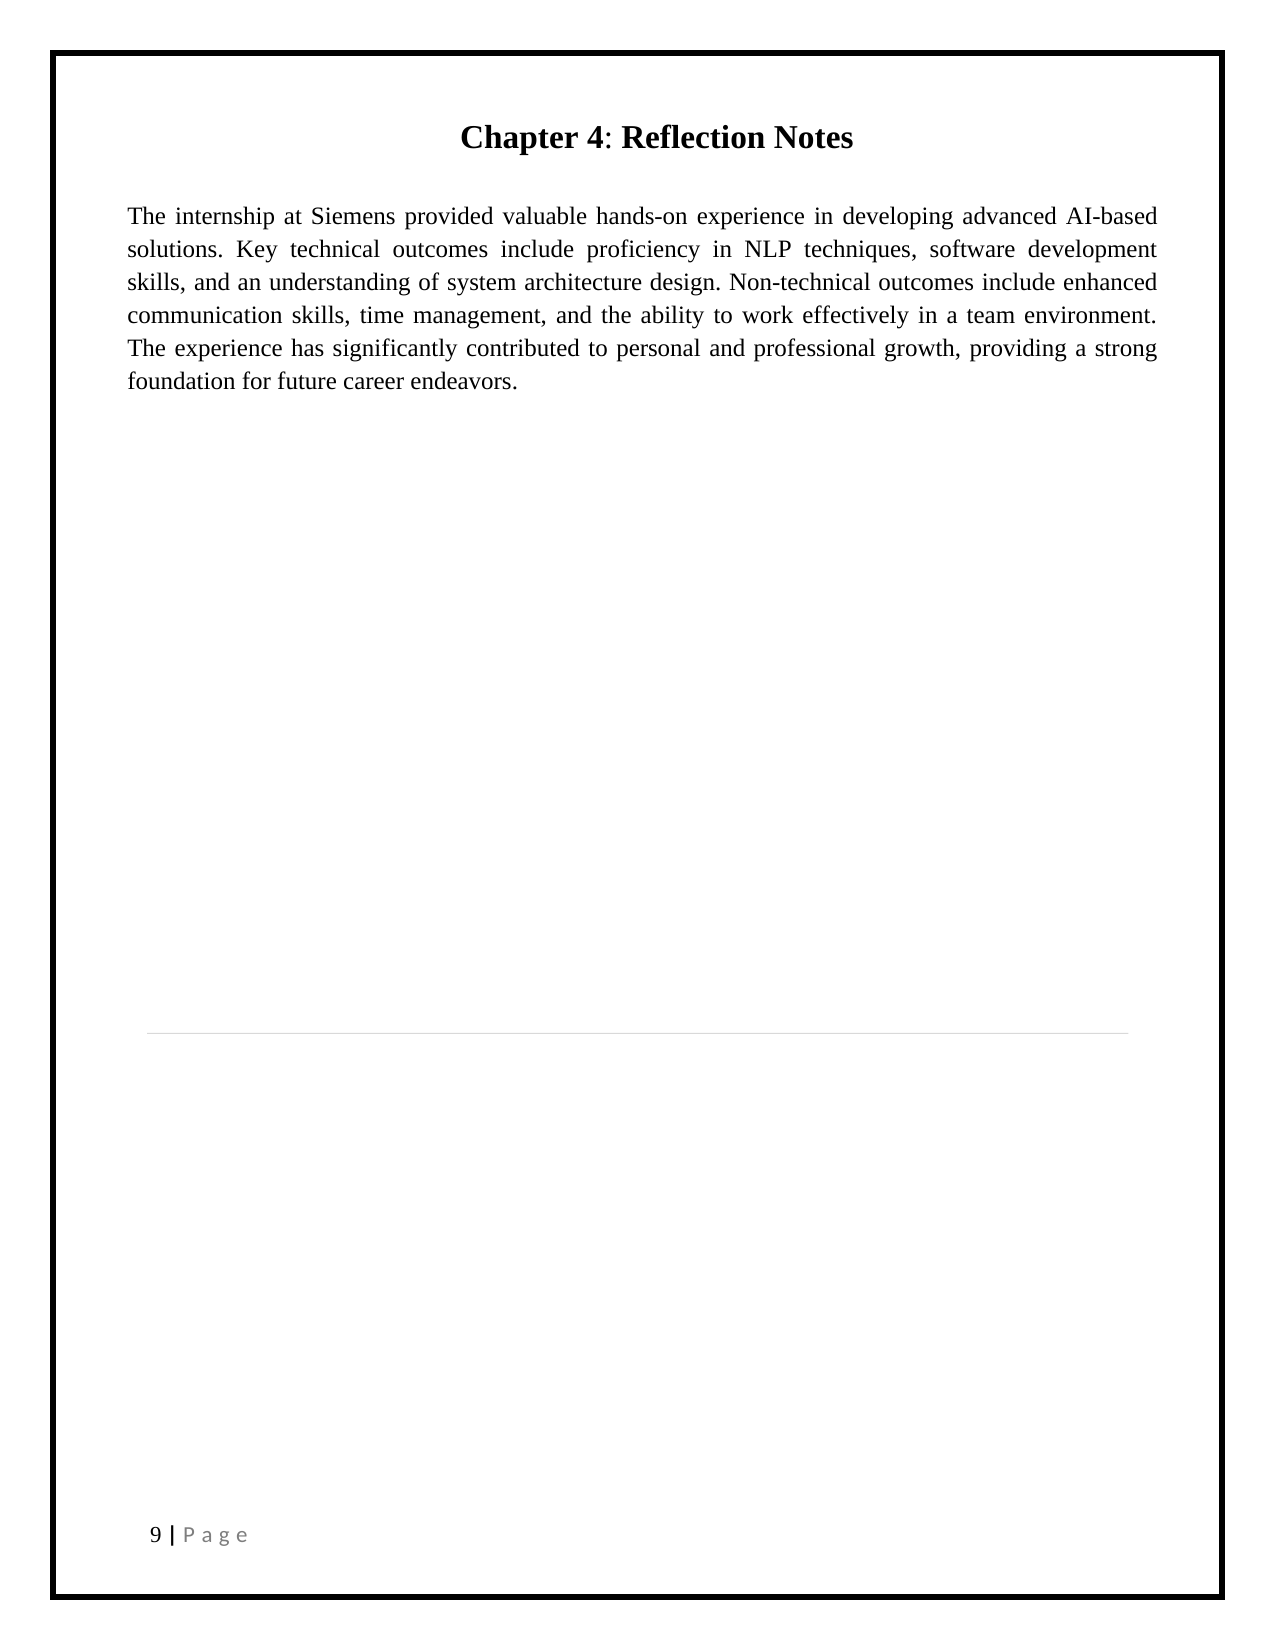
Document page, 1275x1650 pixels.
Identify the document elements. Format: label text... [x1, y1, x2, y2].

subtitle Chapter 4: Reflection Notes [272, 117, 1042, 156]
text The internship at Siemens provided valuable hands-on experience in developing advanced AI-based solutions. Key technical outcomes include proficiency in NLP techniques, software development skills, and an understanding of system architecture design. Non-technical outcomes include enhanced communication skills, time management, and the ability to work effectively in a team environment. The experience has significantly contributed to personal and professional growth, providing a strong foundation for future career endeavors. [127, 201, 1158, 395]
